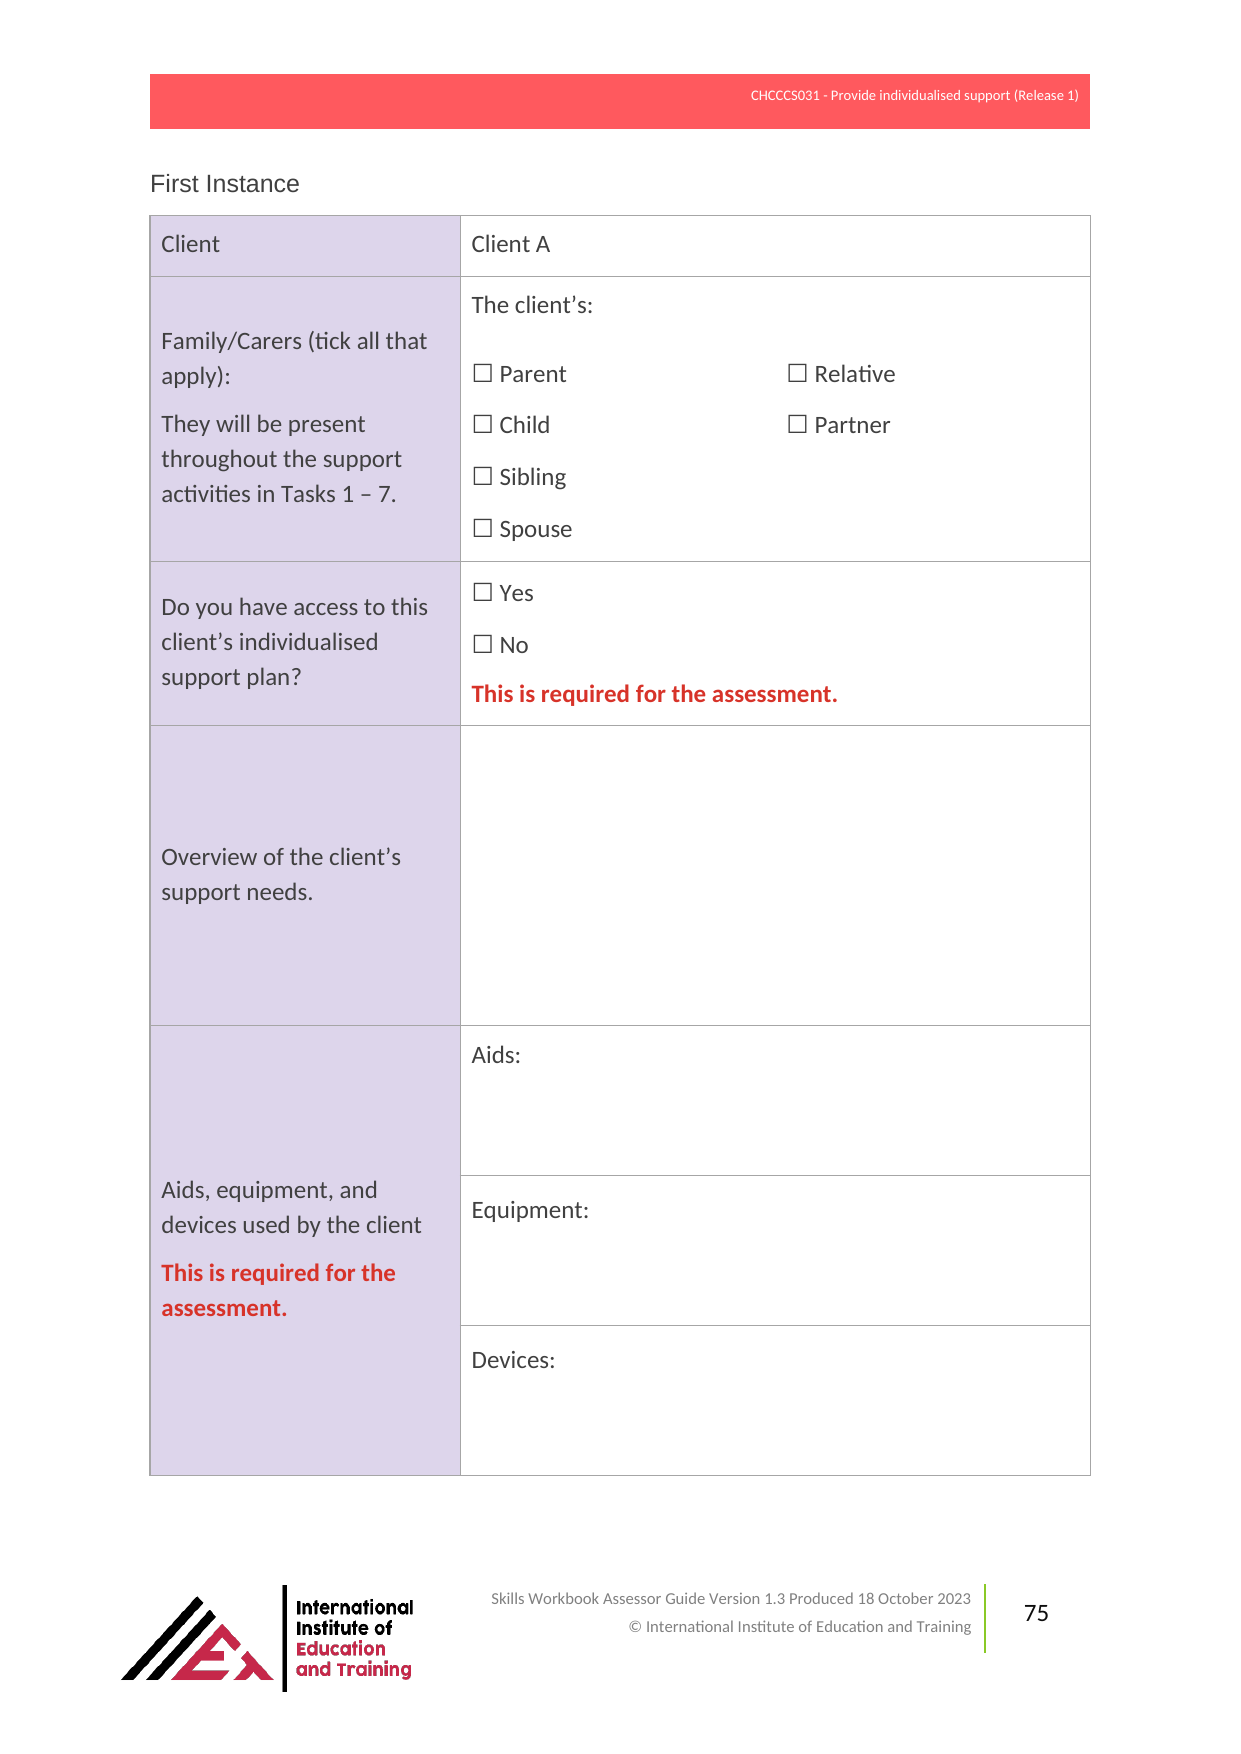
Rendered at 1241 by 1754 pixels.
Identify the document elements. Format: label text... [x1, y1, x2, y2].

table_cell Aids, equipment, and devices used by the client This is required for the assessment. [151, 1026, 460, 1475]
table_cell Devices: [461, 1326, 1090, 1475]
table_header Client A [461, 216, 1090, 276]
table_cell Aids: [461, 1026, 1090, 1175]
table_cell Do you have access to this client’s individualised support plan? [151, 562, 460, 725]
subtitle First Instance [150, 169, 1090, 198]
table_cell Relative Partner [775, 337, 1090, 561]
table_cell Yes No This is required for the assessment. [461, 562, 1090, 725]
table_cell Overview of the client’s support needs. [151, 726, 460, 1025]
picture [120, 1585, 413, 1692]
table_cell Equipment: [461, 1176, 1090, 1325]
table_header Client [151, 216, 460, 276]
table_cell The client’s: [461, 277, 1090, 337]
table_cell Parent Child Sibling Spouse [461, 337, 775, 561]
table_cell Family/Carers (tick all that apply): They will be present throughout the support activities in Tasks 1 – 7. [151, 277, 460, 561]
table_cell [461, 726, 1090, 1025]
